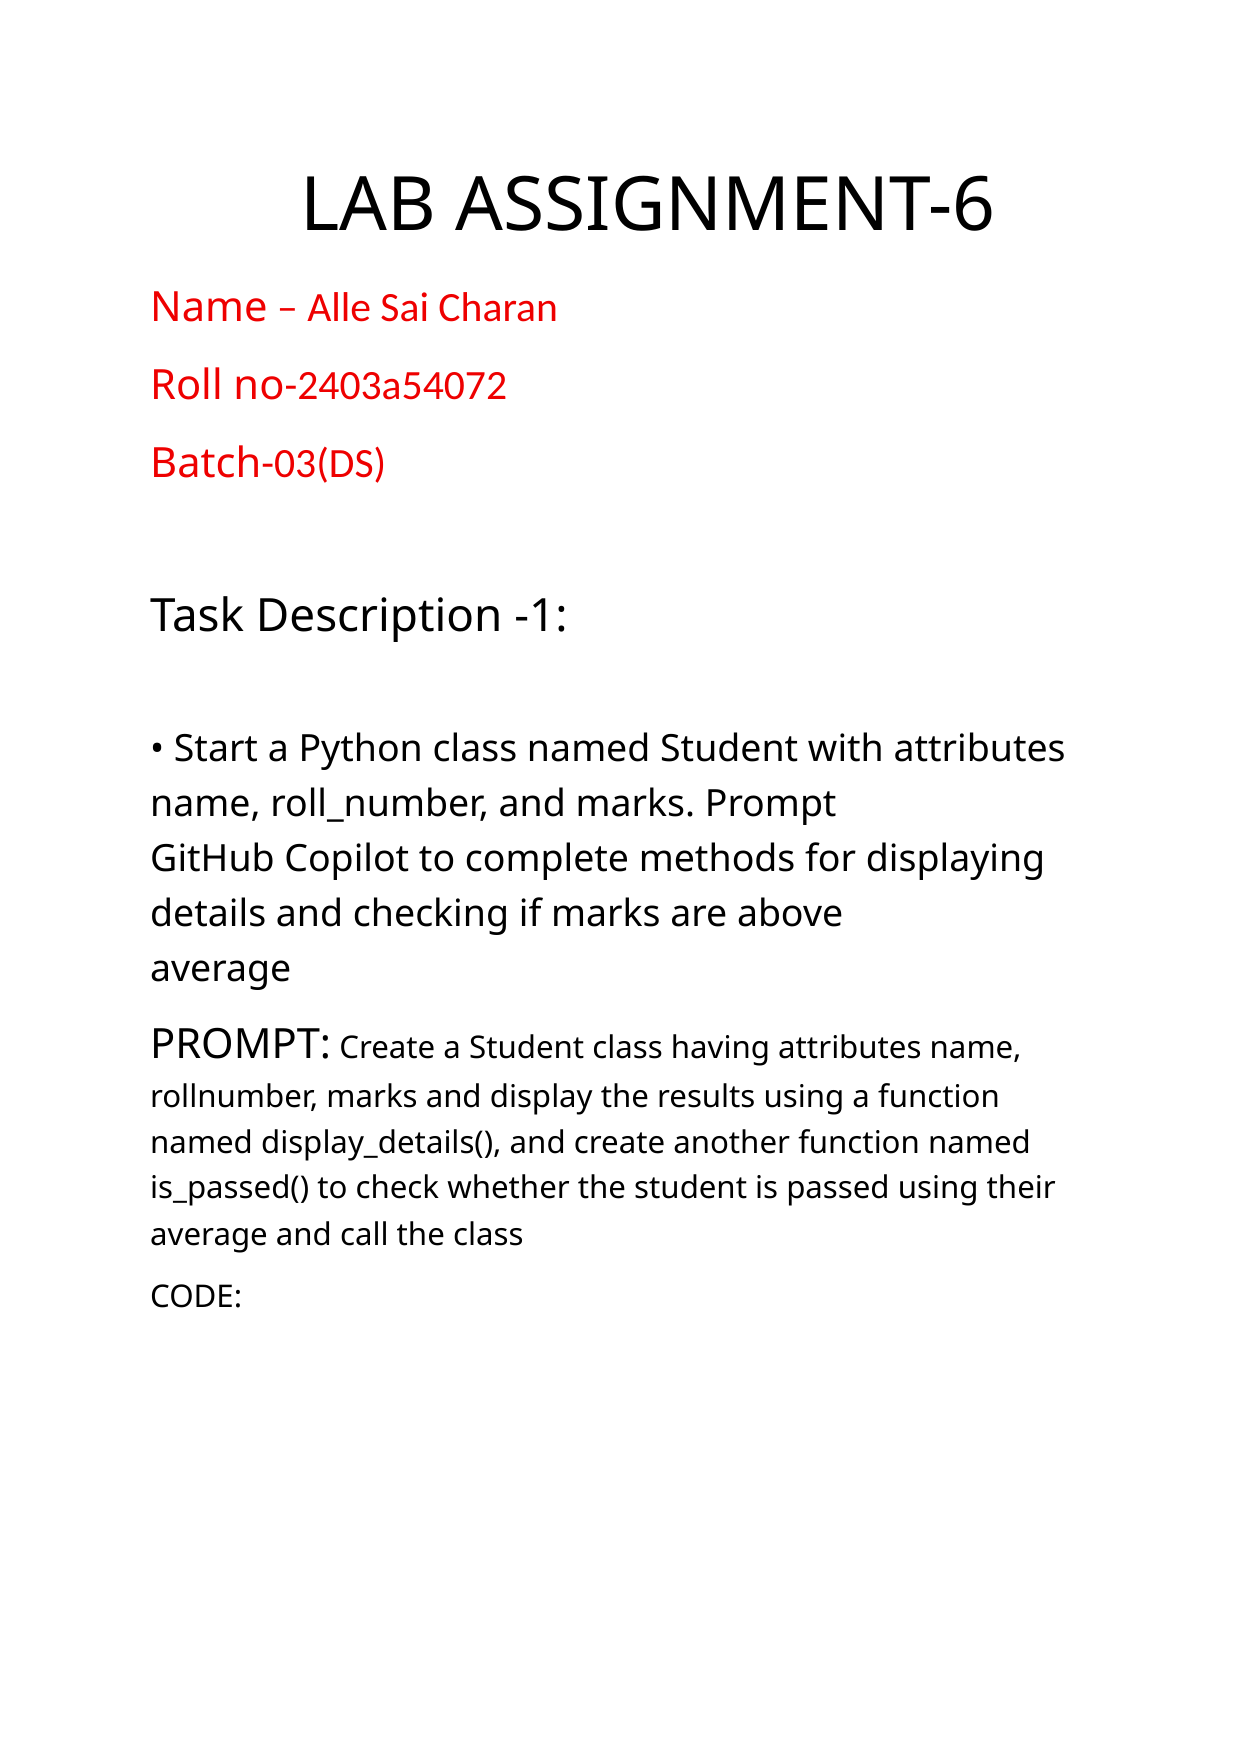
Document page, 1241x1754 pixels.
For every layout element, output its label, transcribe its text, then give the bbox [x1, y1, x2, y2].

text Roll no-2403a54072 [150, 355, 1090, 412]
text PROMPT: Create a Student class having attributes name, rollnumber, marks and display the results using a function named display_details(), and create another function named is_passed() to check whether the student is passed using their average and call the class [150, 1013, 1090, 1254]
text • Start a Python class named Student with attributes name, roll_number, and marks. Prompt GitHub Copilot to complete methods for displaying details and checking if marks are above average [150, 666, 1090, 993]
text Task Description -1: [150, 582, 1090, 645]
text CODE: [150, 1274, 1090, 1317]
text LAB ASSIGNMENT-6 [150, 150, 1090, 252]
text Batch-03(DS) [150, 433, 1090, 489]
text Name – Alle Sai Charan [150, 277, 1090, 334]
